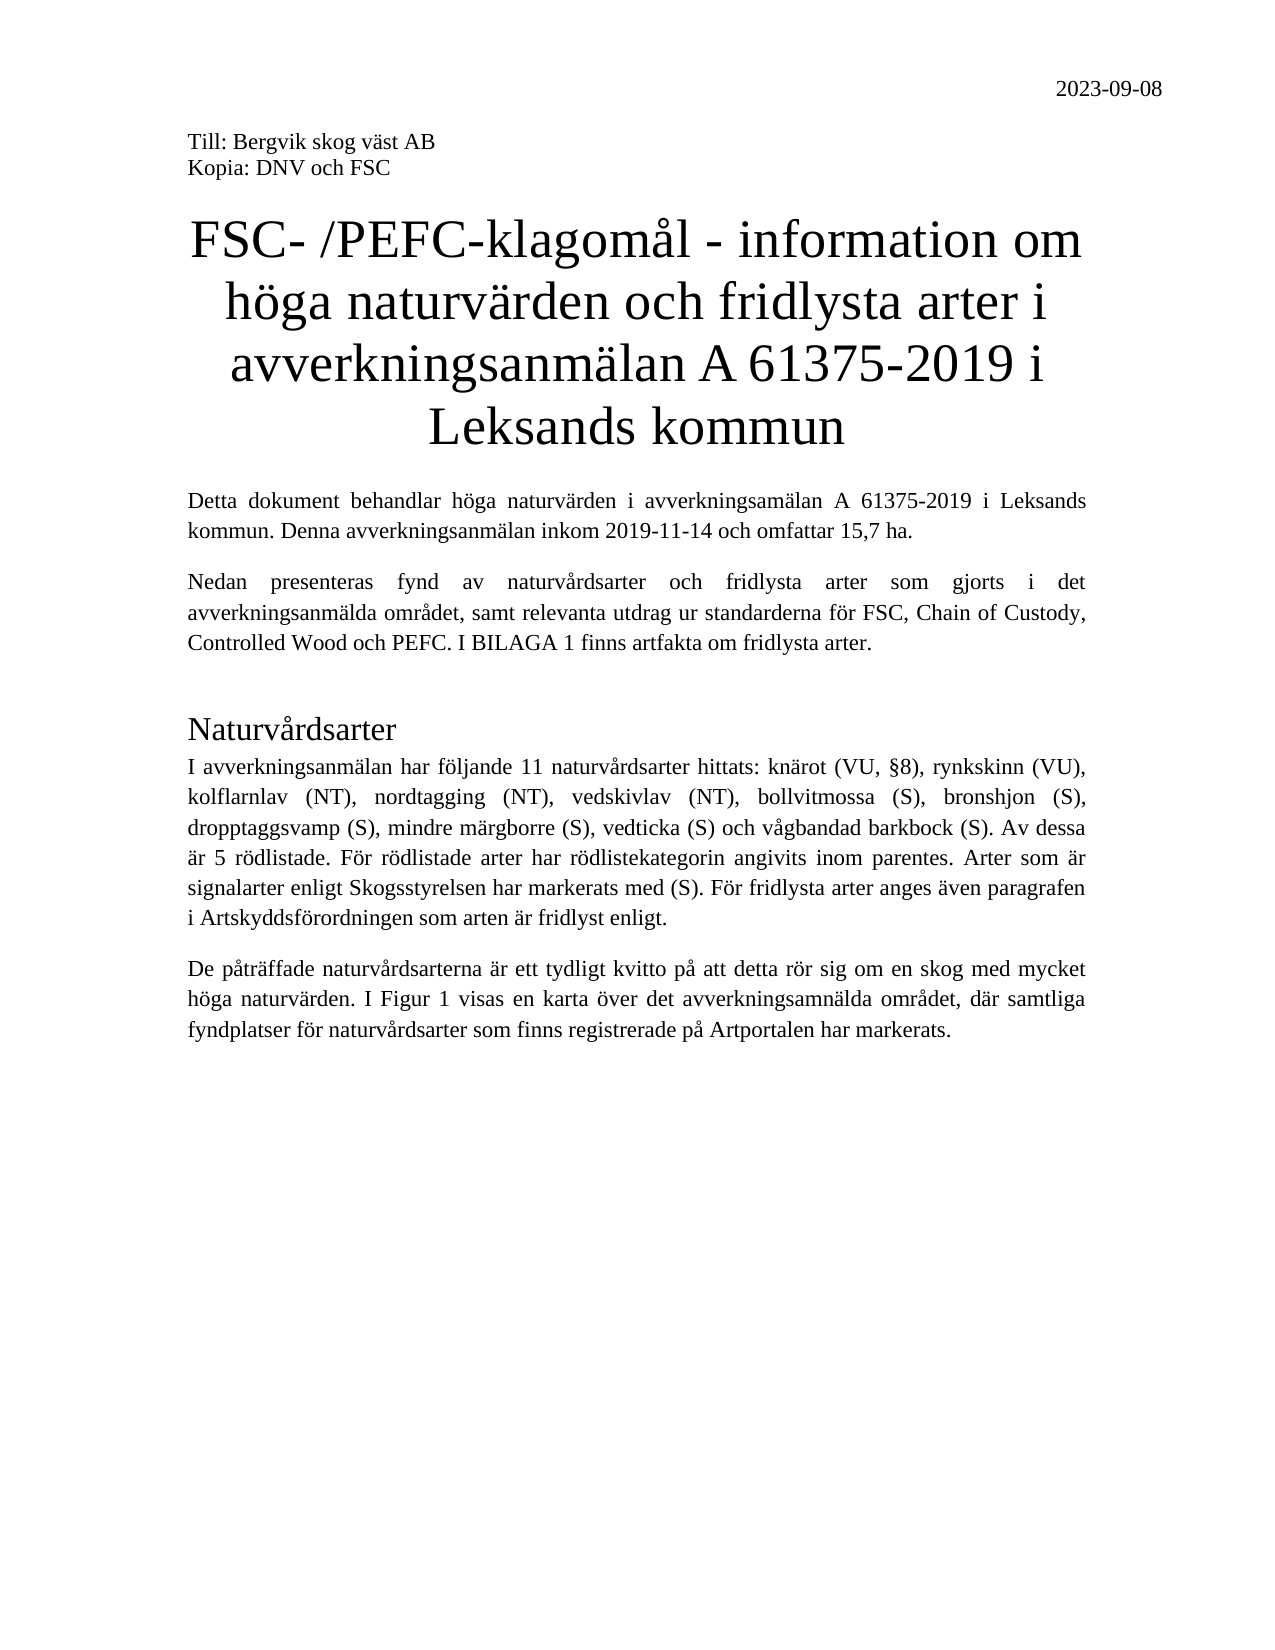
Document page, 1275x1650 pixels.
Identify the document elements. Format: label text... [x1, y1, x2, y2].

text Detta dokument behandlar höga naturvärden i avverkningsamälan A 61375-2019 i Leksands kommun. Denna avverkningsanmälan inkom 2019-11-14 och omfattar 15,7 ha. [187, 487, 1087, 544]
text Nedan presenteras fynd av naturvårdsarter och fridlysta arter som gjorts i det avverkningsanmälda området, samt relevanta utdrag ur standarderna för FSC, Chain of Custody, Controlled Wood och PEFC. I BILAGA 1 finns artfakta om fridlysta arter. [187, 568, 1087, 655]
text I avverkningsanmälan har följande 11 naturvårdsarter hittats: knärot (VU, §8), rynkskinn (VU), kolflarnlav (NT), nordtagging (NT), vedskivlav (NT), bollvitmossa (S), bronshjon (S), dropptaggsvamp (S), mindre märgborre (S), vedticka (S) och vågbandad barkbock (S). Av dessa är 5 rödlistade. För rödlistade arter har rödlistekategorin angivits inom parentes. Arter som är signalarter enligt Skogsstyrelsen har markerats med (S). För fridlysta arter anges även paragrafen i Artskyddsförordningen som arten är fridlyst enligt. [187, 753, 1087, 931]
title FSC- /PEFC-klagomål - information om höga naturvärden och fridlysta arter i avverkningsanmälan A 61375-2019 i Leksands kommun [187, 207, 1087, 456]
text De påträffade naturvårdsarterna är ett tydligt kvitto på att detta rör sig om en skog med mycket höga naturvärden. I Figur 1 visas en karta över det avverkningsamnälda området, där samtliga fyndplatser för naturvårdsarter som finns registrerade på Artportalen har markerats. [187, 955, 1087, 1042]
subtitle Naturvårdsarter [187, 709, 1087, 747]
